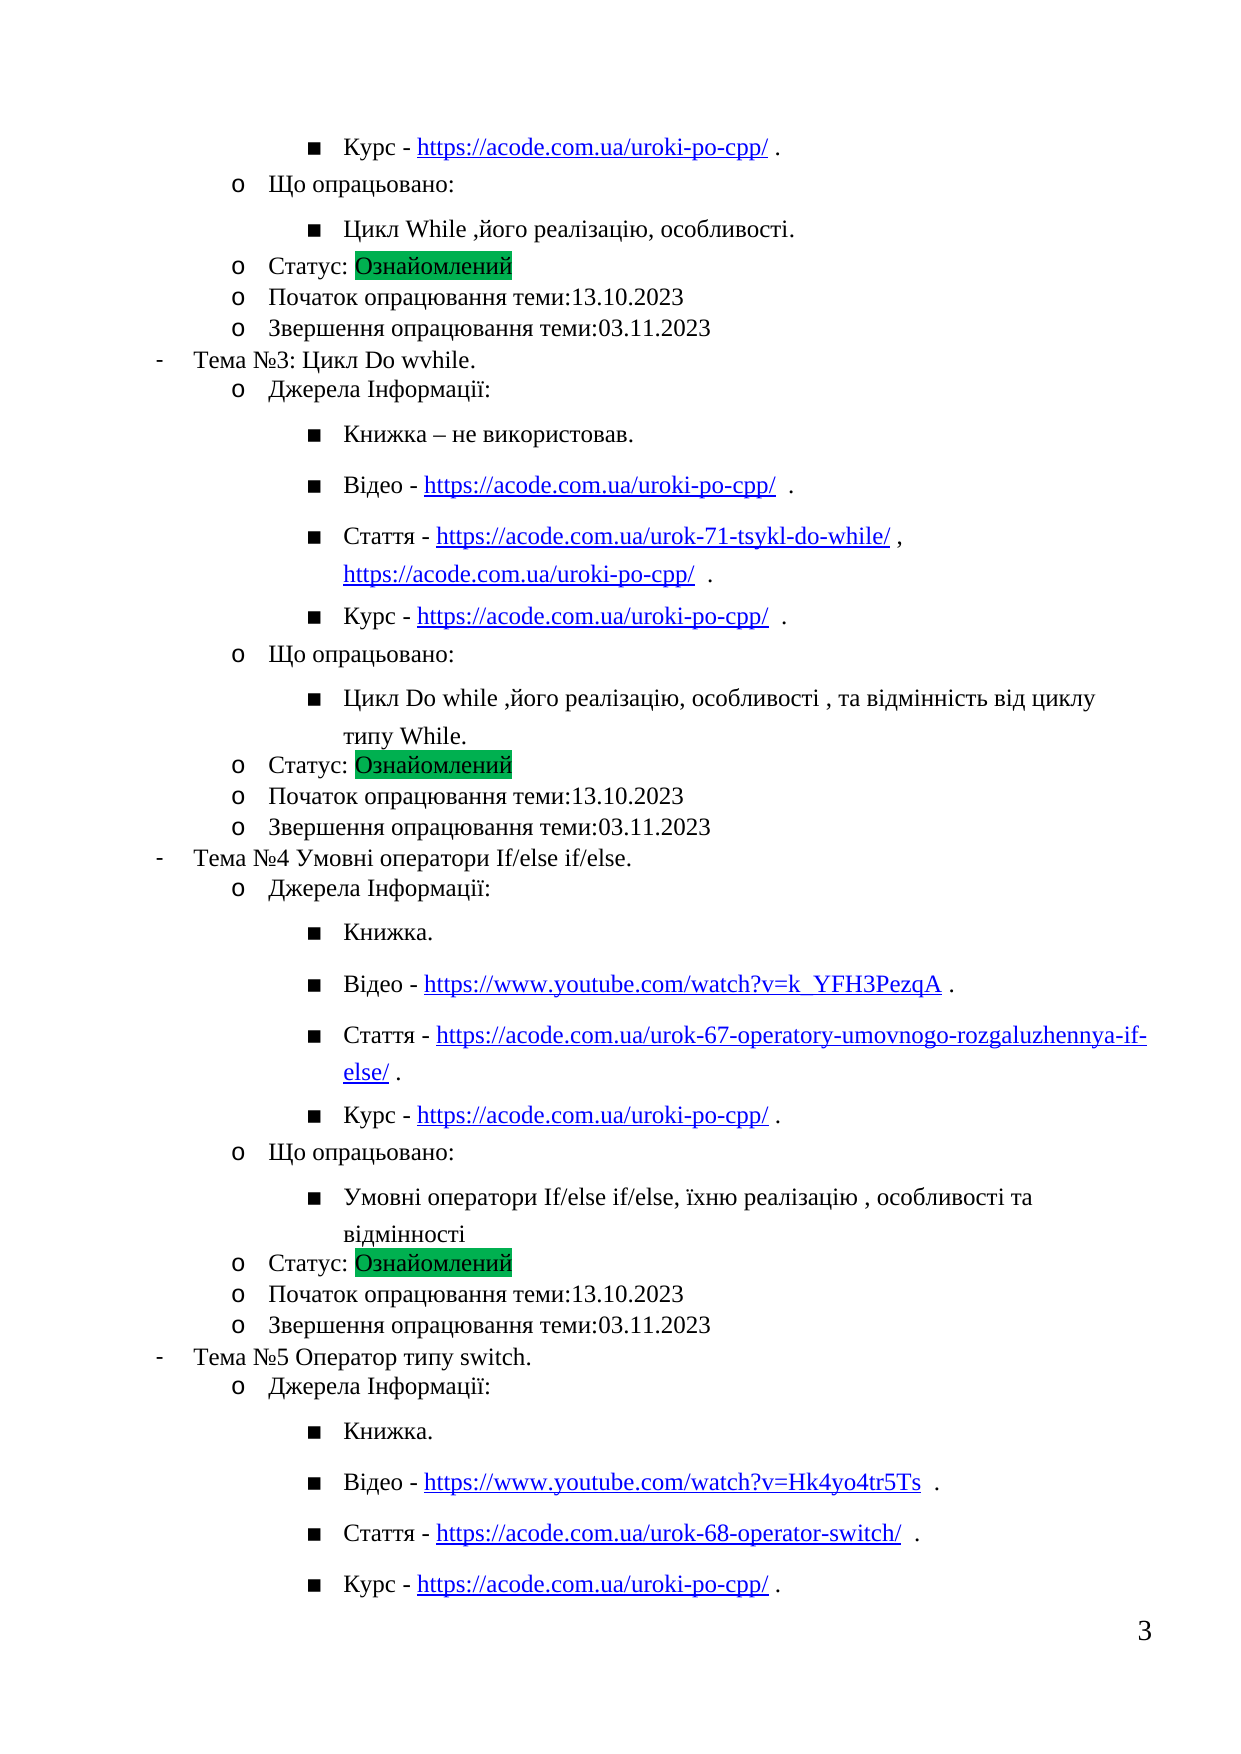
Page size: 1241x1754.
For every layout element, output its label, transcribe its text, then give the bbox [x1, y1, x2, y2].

list Звершення опрацювання теми:03.11.2023 [231, 812, 1152, 842]
list Книжка. [306, 1402, 1152, 1453]
list Джерела Інформації: [231, 873, 1152, 904]
list Відео - https://www.youtube.com/watch?v=Hk4yo4tr5Ts . [306, 1453, 1152, 1505]
list Стаття - https://acode.com.ua/urok-68-operator-switch/ . [306, 1505, 1152, 1556]
list Статус: Ознайомлений [231, 1248, 1152, 1279]
list Початок опрацювання теми:13.10.2023 [231, 1279, 1152, 1310]
list Що опрацьовано: [231, 639, 1152, 670]
list Тема №4 Умовні оператори If/else if/else. [156, 842, 1152, 873]
list Курс - https://acode.com.ua/uroki-po-cpp/ . [306, 588, 1152, 639]
list Джерела Інформації: [231, 1371, 1152, 1402]
list Умовні оператори If/else if/else, їхню реалізацію , особливості та відмінності [306, 1168, 1152, 1248]
list Статус: Ознайомлений [231, 251, 1152, 282]
list Курс - https://acode.com.ua/uroki-po-cpp/ . [306, 1556, 1152, 1607]
list Статус: Ознайомлений [231, 750, 1152, 781]
list Книжка. [306, 904, 1152, 955]
list Що опрацьовано: [231, 169, 1152, 200]
list Стаття - https://acode.com.ua/urok-67-operatory-umovnogo-rozgaluzhennya-if-else/ . [306, 1006, 1152, 1086]
list Стаття - https://acode.com.ua/urok-71-tsykl-do-while/ , https://acode.com.ua/uroki-po-cpp/ . [306, 508, 1152, 588]
list Тема №5 Оператор типу switch. [156, 1341, 1152, 1371]
list Початок опрацювання теми:13.10.2023 [231, 282, 1152, 313]
list Звершення опрацювання теми:03.11.2023 [231, 313, 1152, 344]
list Відео - https://www.youtube.com/watch?v=k_YFH3PezqA . [306, 955, 1152, 1006]
list Курс - https://acode.com.ua/uroki-po-cpp/ . [306, 118, 1152, 169]
list Джерела Інформації: [231, 374, 1152, 405]
list Початок опрацювання теми:13.10.2023 [231, 781, 1152, 812]
list Книжка – не використовав. [306, 405, 1152, 457]
list Звершення опрацювання теми:03.11.2023 [231, 1310, 1152, 1341]
list Що опрацьовано: [231, 1137, 1152, 1168]
list Цикл Do while ,його реалізацію, особливості , та відмінність від циклу типу While. [306, 670, 1152, 750]
list Тема №3: Цикл Do wvhile. [156, 344, 1152, 374]
list Курс - https://acode.com.ua/uroki-po-cpp/ . [306, 1086, 1152, 1137]
list Цикл While ,його реалізацію, особливості. [306, 200, 1152, 251]
list Відео - https://acode.com.ua/uroki-po-cpp/ . [306, 457, 1152, 508]
